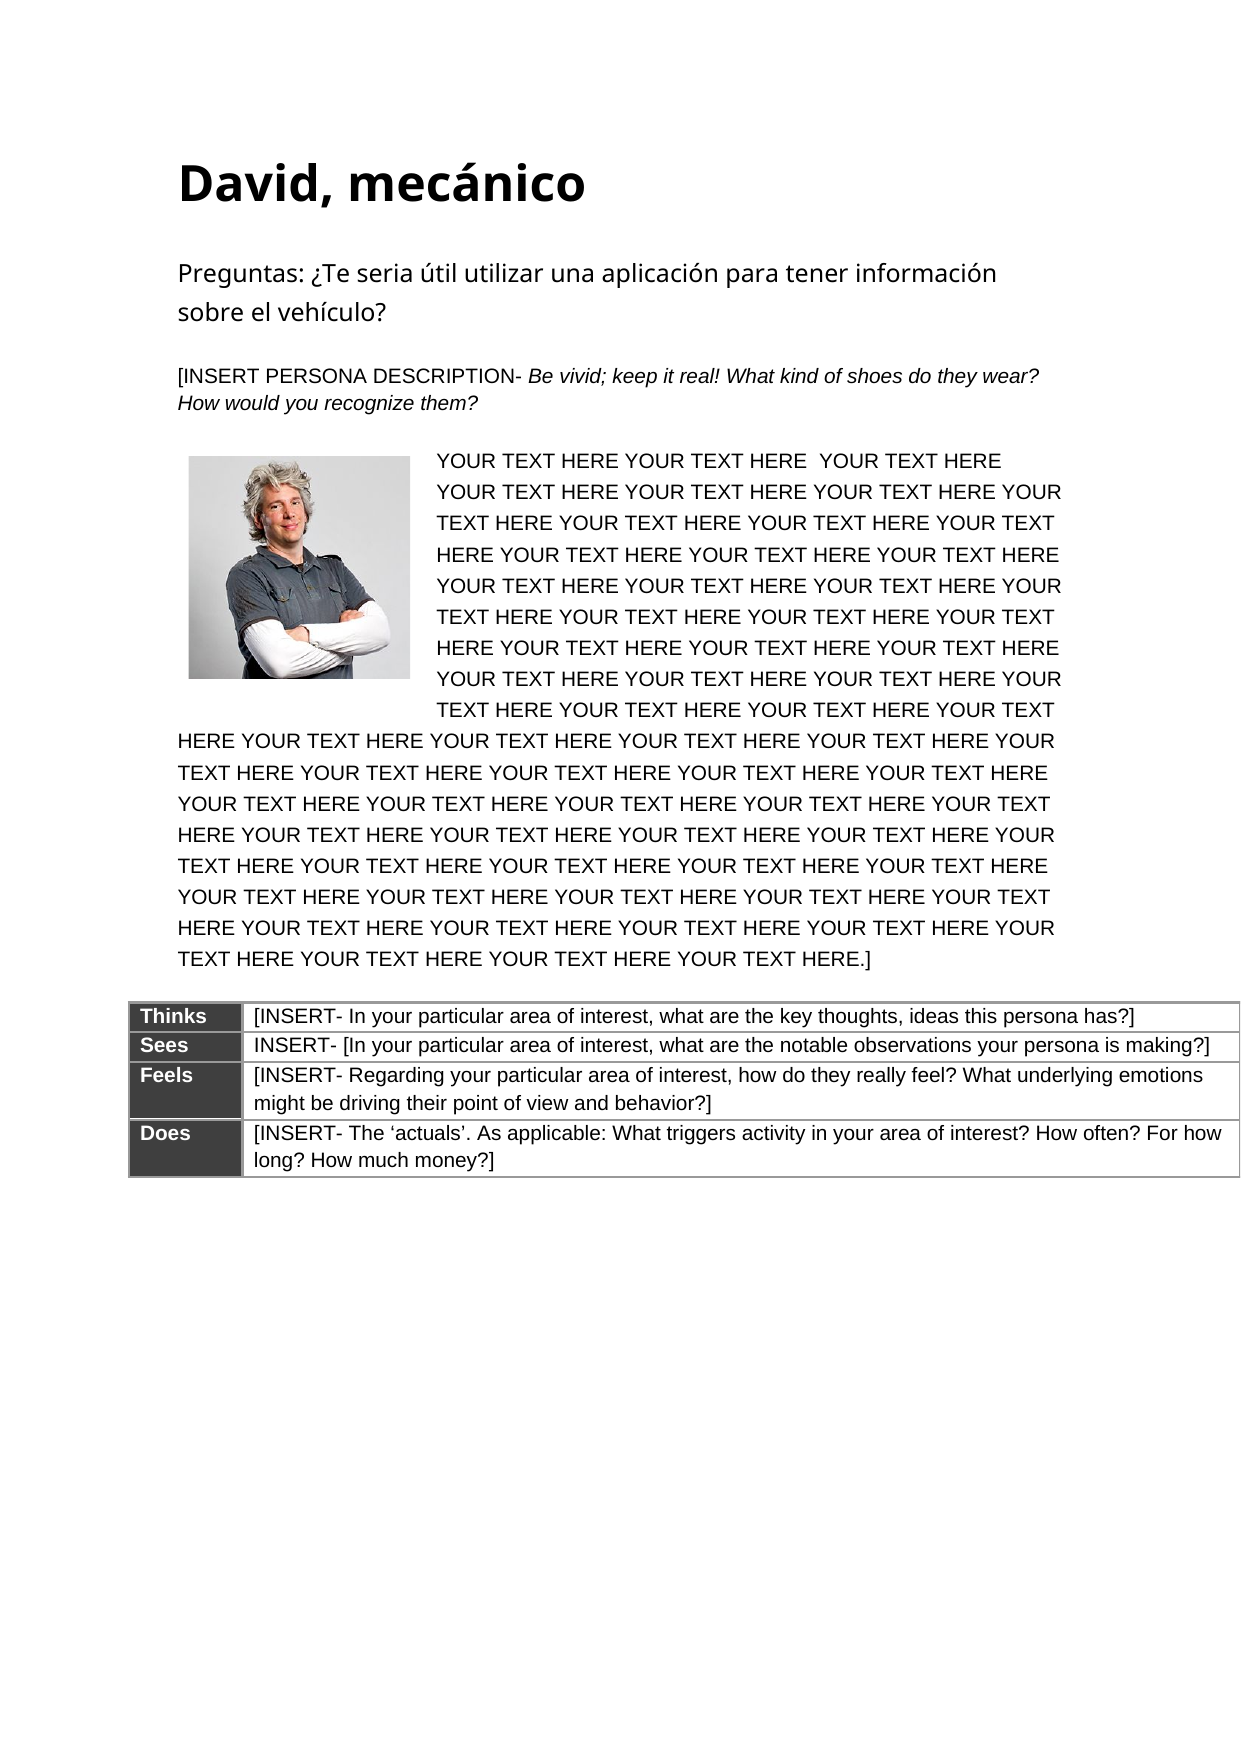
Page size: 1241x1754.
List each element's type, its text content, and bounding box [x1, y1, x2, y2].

text [INSERT PERSONA DESCRIPTION- Be vivid; keep it real! What kind of shoes do they wear? How would you recognize them? [177, 364, 1063, 415]
table_cell [INSERT- Regarding your particular area of interest, how do they really feel? What underlying emotions might be driving their point of view and behavior?] [244, 1063, 1239, 1118]
text YOUR TEXT HERE YOUR TEXT HERE YOUR TEXT HERE YOUR TEXT HERE YOUR TEXT HERE YOUR TEXT HERE YOUR TEXT HERE YOUR TEXT HERE YOUR TEXT HERE YOUR TEXT HERE YOUR TEXT HERE YOUR TEXT HERE YOUR TEXT HERE YOUR TEXT HERE YOUR TEXT HERE YOUR TEXT HERE YOUR TEXT HERE YOUR TEXT HERE YOUR TEXT HERE YOUR TEXT HERE YOUR TEXT HERE YOUR TEXT HERE YOUR TEXT HERE YOUR TEXT HERE YOUR TEXT HERE YOUR TEXT HERE YOUR TEXT HERE YOUR TEXT HERE YOUR TEXT HERE YOUR TEXT HERE YOUR TEXT HERE YOUR TEXT HERE YOUR TEXT HERE YOUR TEXT HERE YOUR TEXT HERE YOUR TEXT HERE YOUR TEXT HERE YOUR TEXT HERE YOUR TEXT HERE YOUR TEXT HERE YOUR TEXT HERE YOUR TEXT HERE YOUR TEXT HERE YOUR TEXT HERE YOUR TEXT HERE YOUR TEXT HERE YOUR TEXT HERE YOUR TEXT HERE YOUR TEXT HERE YOUR TEXT HERE YOUR TEXT HERE YOUR TEXT HERE YOUR TEXT HERE YOUR TEXT HERE YOUR TEXT HERE YOUR TEXT HERE YOUR TEXT HERE YOUR TEXT HERE YOUR TEXT HERE YOUR TEXT HERE YOUR TEXT HERE YOUR TEXT HERE YOUR TEXT HERE YOUR TEXT HERE YOUR TEXT HERE YOUR TEXT HERE.] [177, 449, 1063, 971]
table_cell [INSERT- The ‘actuals’. As applicable: What triggers activity in your area of interest? How often? For how long? How much money?] [244, 1121, 1239, 1176]
table_cell Does [130, 1121, 241, 1176]
text Preguntas: ¿Te seria útil utilizar una aplicación para tener información sobre el vehículo? [177, 255, 1063, 328]
table_header Thinks [130, 1004, 241, 1031]
table_cell INSERT- [In your particular area of interest, what are the notable observations your persona is making?] [244, 1033, 1239, 1061]
text David, mecánico [177, 148, 1063, 216]
table_cell Sees [130, 1033, 241, 1061]
table_header [INSERT- In your particular area of interest, what are the key thoughts, ideas this persona has?] [244, 1004, 1239, 1031]
table_cell Feels [130, 1063, 241, 1118]
